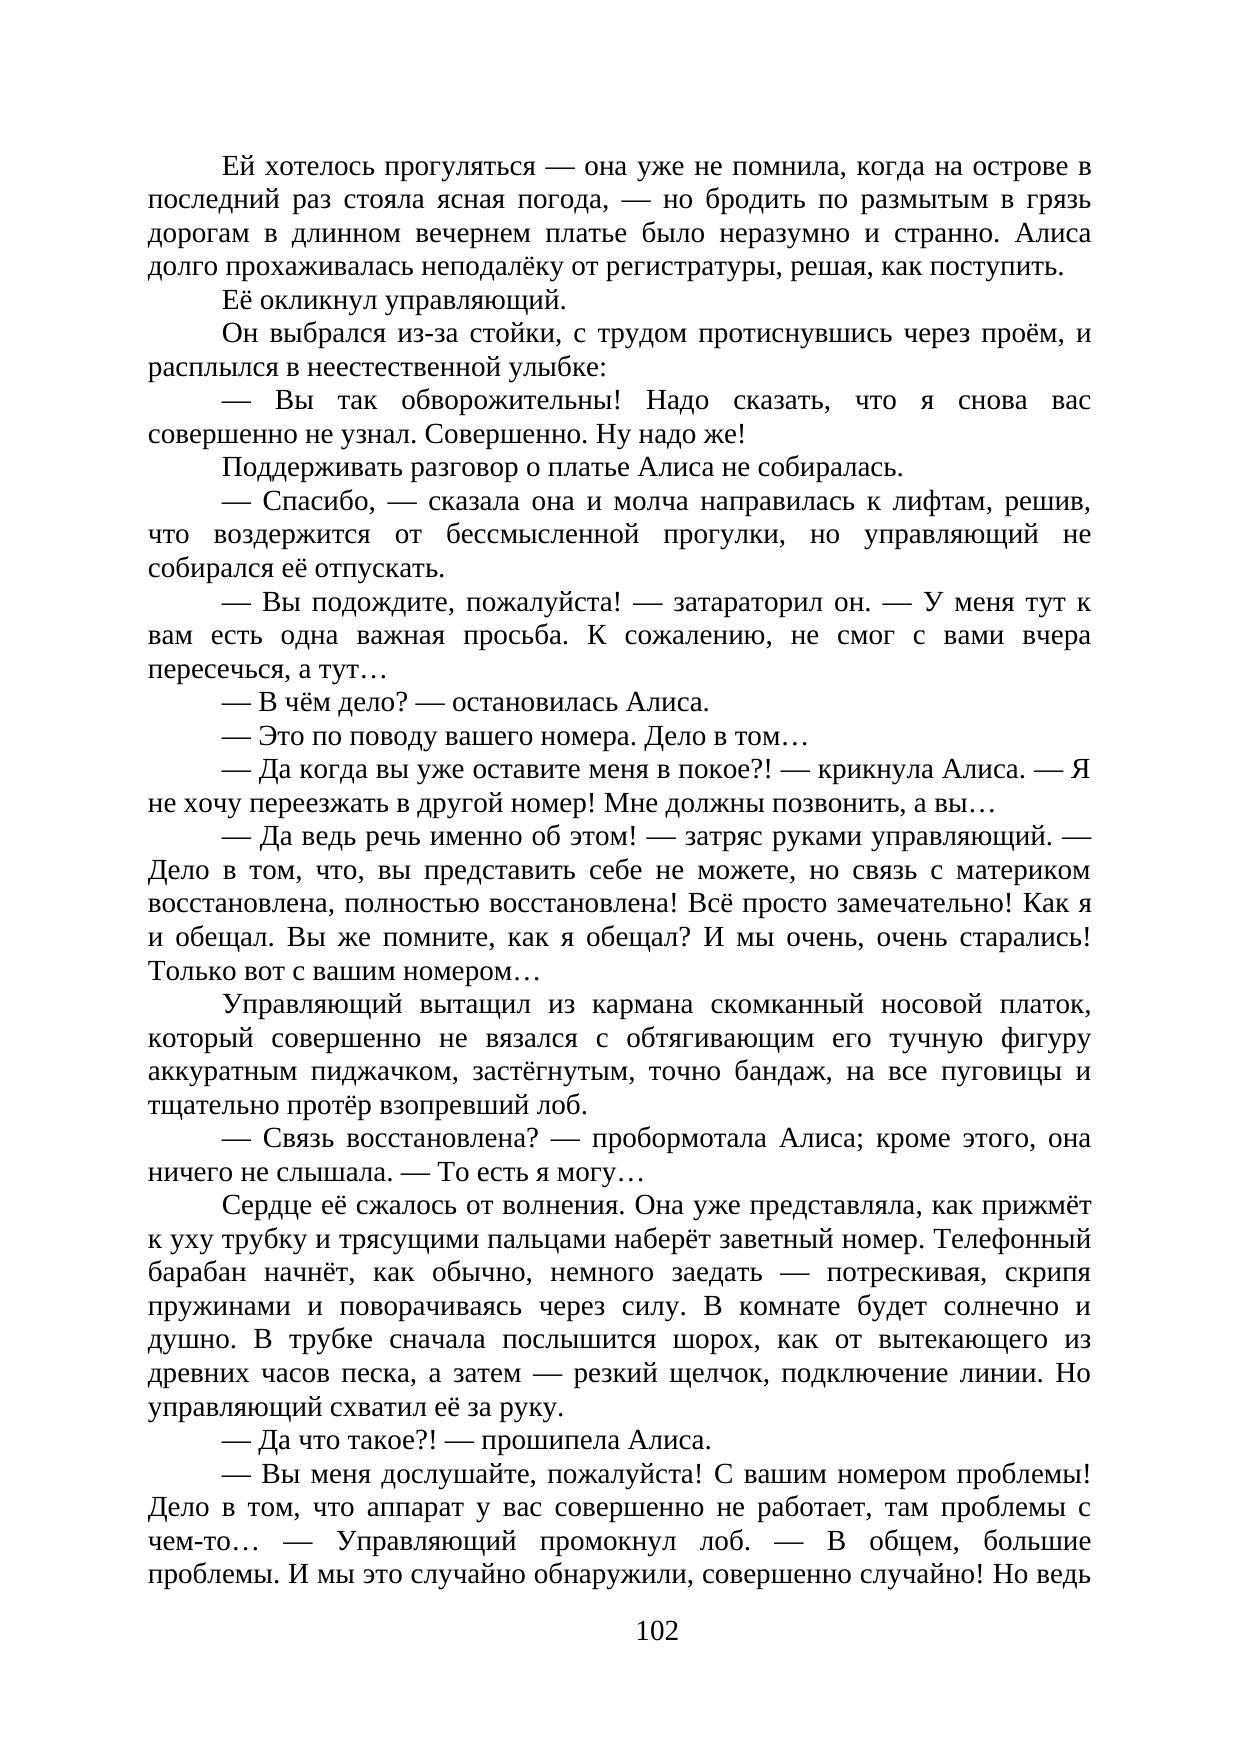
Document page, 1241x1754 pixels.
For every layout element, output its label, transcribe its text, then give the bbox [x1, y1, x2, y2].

text — Да когда вы уже оставите меня в покое?! — крикнула Алиса. — Я не хочу переезжать в другой номер! Мне должны позвонить, а вы… [148, 751, 1092, 818]
text Сердце её сжалось от волнения. Она уже представляла, как прижмёт к уху трубку и трясущими пальцами наберёт заветный номер. Телефонный барабан начнёт, как обычно, немного заедать — потрескивая, скрипя пружинами и поворачиваясь через силу. В комнате будет солнечно и душно. В трубке сначала послышится шорох, как от вытекающего из древних часов песка, а затем — резкий щелчок, подключение линии. Но управляющий схватил её за руку. [148, 1187, 1092, 1422]
text — Вы подождите, пожалуйста! — затараторил он. — У меня тут к вам есть одна важная просьба. К сожалению, не смог с вами вчера пересечься, а тут… [148, 584, 1092, 684]
text — Связь восстановлена? — пробормотала Алиса; кроме этого, она ничего не слышала. — То есть я могу… [148, 1120, 1092, 1187]
text — Это по поводу вашего номера. Дело в том… [148, 718, 1092, 751]
text — Да ведь речь именно об этом! — затряс руками управляющий. — Дело в том, что, вы представить себе не можете, но связь с материком восстановлена, полностью восстановлена! Всё просто замечательно! Как я и обещал. Вы же помните, как я обещал? И мы очень, очень старались! Только вот с вашим номером… [148, 818, 1092, 986]
text Поддерживать разговор о платье Алиса не собиралась. [148, 449, 1092, 483]
text — Да что такое?! — прошипела Алиса. [148, 1422, 1092, 1456]
text — Вы так обворожительны! Надо сказать, что я снова вас совершенно не узнал. Совершенно. Ну надо же! [148, 382, 1092, 449]
text Управляющий вытащил из кармана скомканный носовой платок, который совершенно не вязался с обтягивающим его тучную фигуру аккуратным пиджачком, застёгнутым, точно бандаж, на все пуговицы и тщательно протёр взопревший лоб. [148, 986, 1092, 1120]
text — В чём дело? — остановилась Алиса. [148, 684, 1092, 718]
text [148, 1456, 1092, 1590]
text — Спасибо, — сказала она и молча направилась к лифтам, решив, что воздержится от бессмысленной прогулки, но управляющий не собирался её отпускать. [148, 483, 1092, 584]
text Он выбрался из-за стойки, с трудом протиснувшись через проём, и расплылся в неестественной улыбке: [148, 315, 1092, 382]
text Ей хотелось прогуляться — она уже не помнила, когда на острове в последний раз стояла ясная погода, — но бродить по размытым в грязь дорогам в длинном вечернем платье было неразумно и странно. Алиса долго прохаживалась неподалёку от регистратуры, решая, как поступить. [148, 148, 1092, 282]
text Её окликнул управляющий. [148, 282, 1092, 315]
